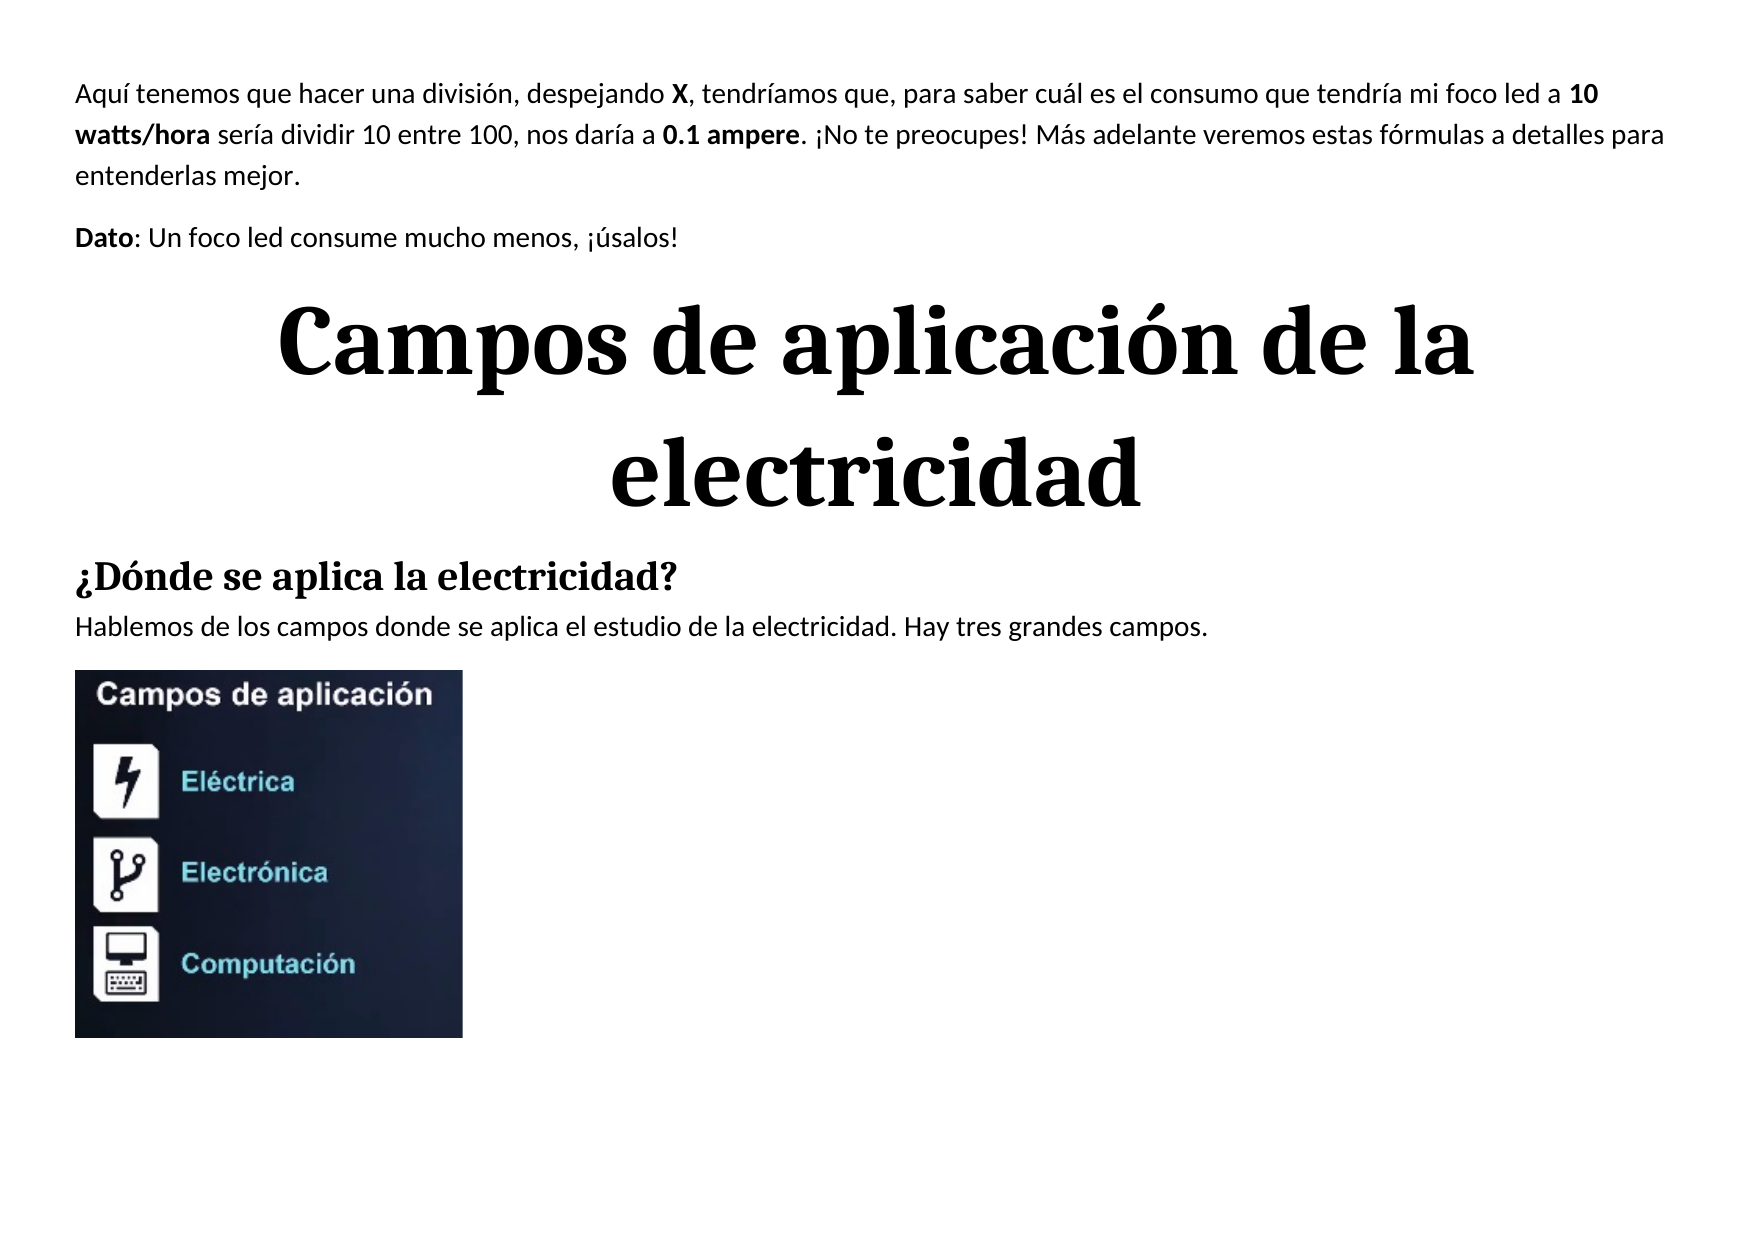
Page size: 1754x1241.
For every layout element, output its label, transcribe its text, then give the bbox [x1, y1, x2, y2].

text Dato: Un foco led consume mucho menos, ¡úsalos! [75, 219, 1679, 254]
picture [75, 670, 463, 1038]
text Aquí tenemos que hacer una división, despejando X, tendríamos que, para saber cuál es el consumo que tendría mi foco led a 10 watts/hora sería dividir 10 entre 100, nos daría a 0.1 ampere. ¡No te preocupes! Más adelante veremos estas fórmulas a detalles para entenderlas mejor. [75, 75, 1679, 192]
subtitle ¿Dónde se aplica la electricidad? [75, 553, 1679, 601]
text Hablemos de los campos donde se aplica el estudio de la electricidad. Hay tres grandes campos. [75, 608, 1679, 644]
subtitle Campos de aplicación de la electricidad [75, 284, 1679, 532]
